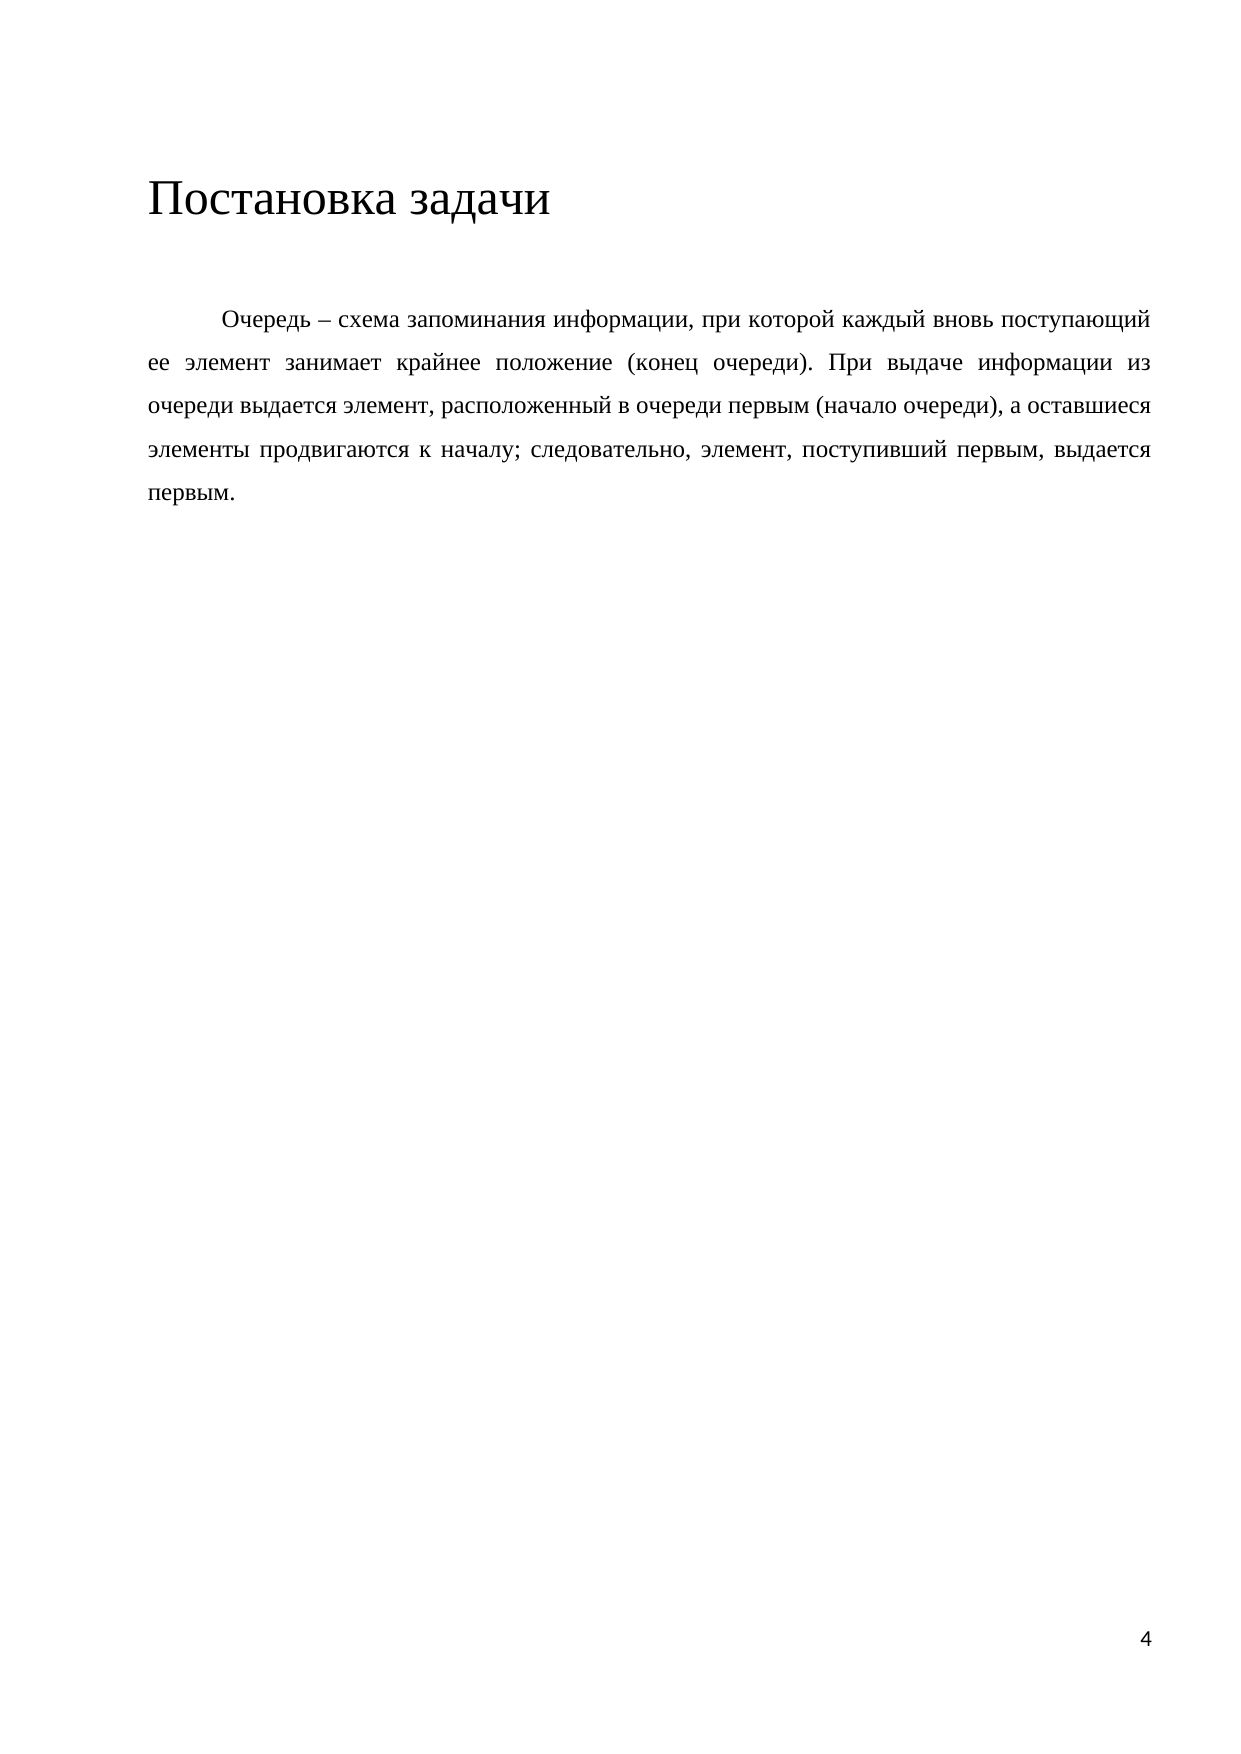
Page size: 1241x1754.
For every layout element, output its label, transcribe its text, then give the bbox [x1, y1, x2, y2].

text Постановка задачи [148, 168, 1152, 226]
text Очередь – схема запоминания информации, при которой каждый вновь поступающий ее элемент занимает крайнее положение (конец очереди). При выдаче информации из очереди выдается элемент, расположенный в очереди первым (начало очереди), а оставшиеся элементы продвигаются к началу; следовательно, элемент, поступивший первым, выдается первым. [148, 304, 1152, 506]
